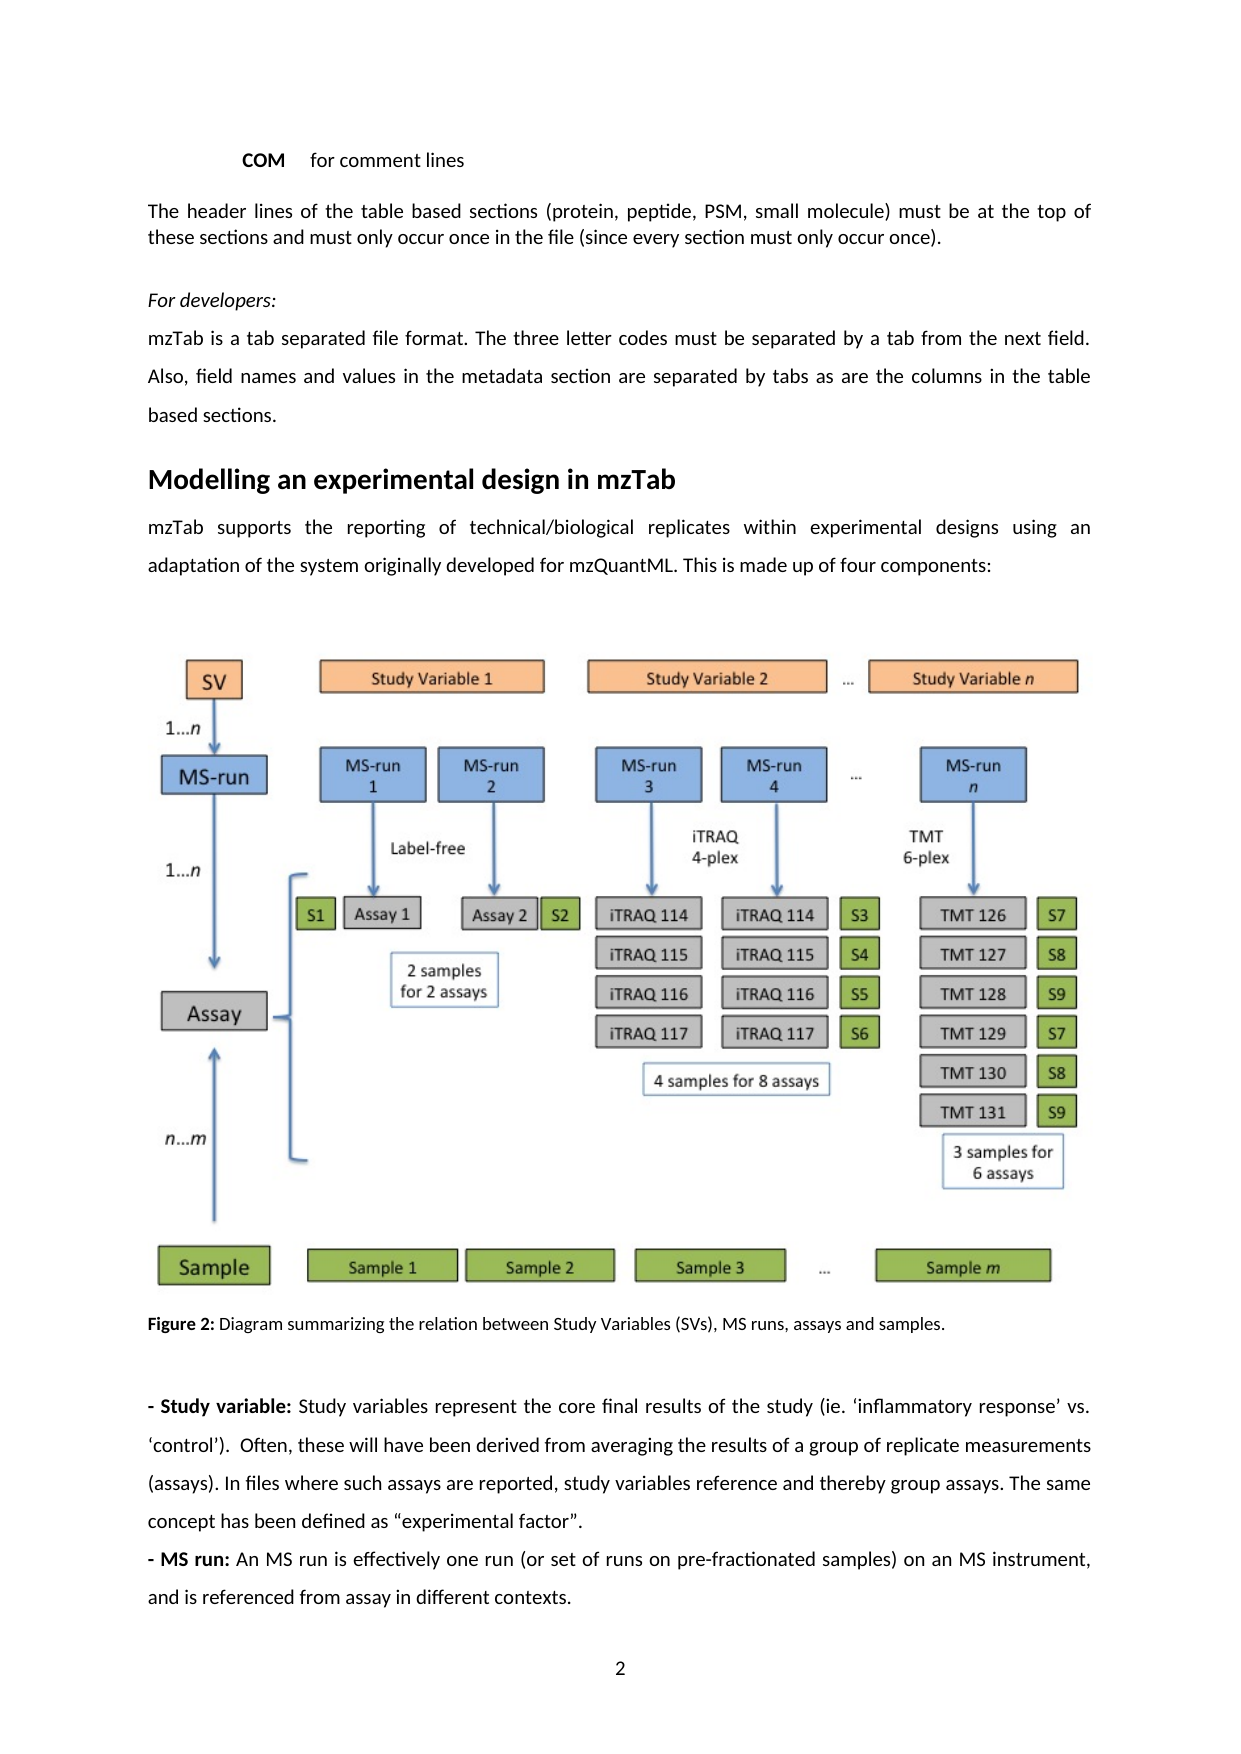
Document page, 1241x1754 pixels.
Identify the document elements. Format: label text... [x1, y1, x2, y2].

text Figure 2: Diagram summarizing the relation between Study Variables (SVs), MS runs, assays and samples. [148, 1312, 1093, 1335]
text For developers: [148, 287, 1093, 313]
text mzTab is a tab separated file format. The three letter codes must be separated by a tab from the next field. Also, field names and values in the metadata section are separated by tabs as are the columns in the table based sections. [148, 326, 1093, 427]
text mzTab supports the reporting of technical/biological replicates within experimental designs using an adaptation of the system originally developed for mzQuantML. This is made up of four components: [148, 514, 1093, 578]
text COM for comment lines [242, 148, 1093, 173]
text The header lines of the table based sections (protein, peptide, PSM, small molecule) must be at the top of these sections and must only occur once in the file (since every section must only occur once). [148, 198, 1093, 249]
picture [147, 590, 1093, 1300]
text - MS run: An MS run is effectively one run (or set of runs on pre-fractionated samples) on an MS instrument, and is referenced from assay in different contexts. [148, 1546, 1093, 1610]
subtitle Modelling an experimental design in mzTab [148, 461, 1093, 496]
text - Study variable: Study variables represent the core final results of the study (ie. ‘inflammatory response’ vs. ‘control’). Often, these will have been derived from averaging the results of a group of replicate measurements (assays). In files where such assays are reported, study variables reference and thereby group assays. The same concept has been defined as “experimental factor”. [148, 1394, 1093, 1533]
